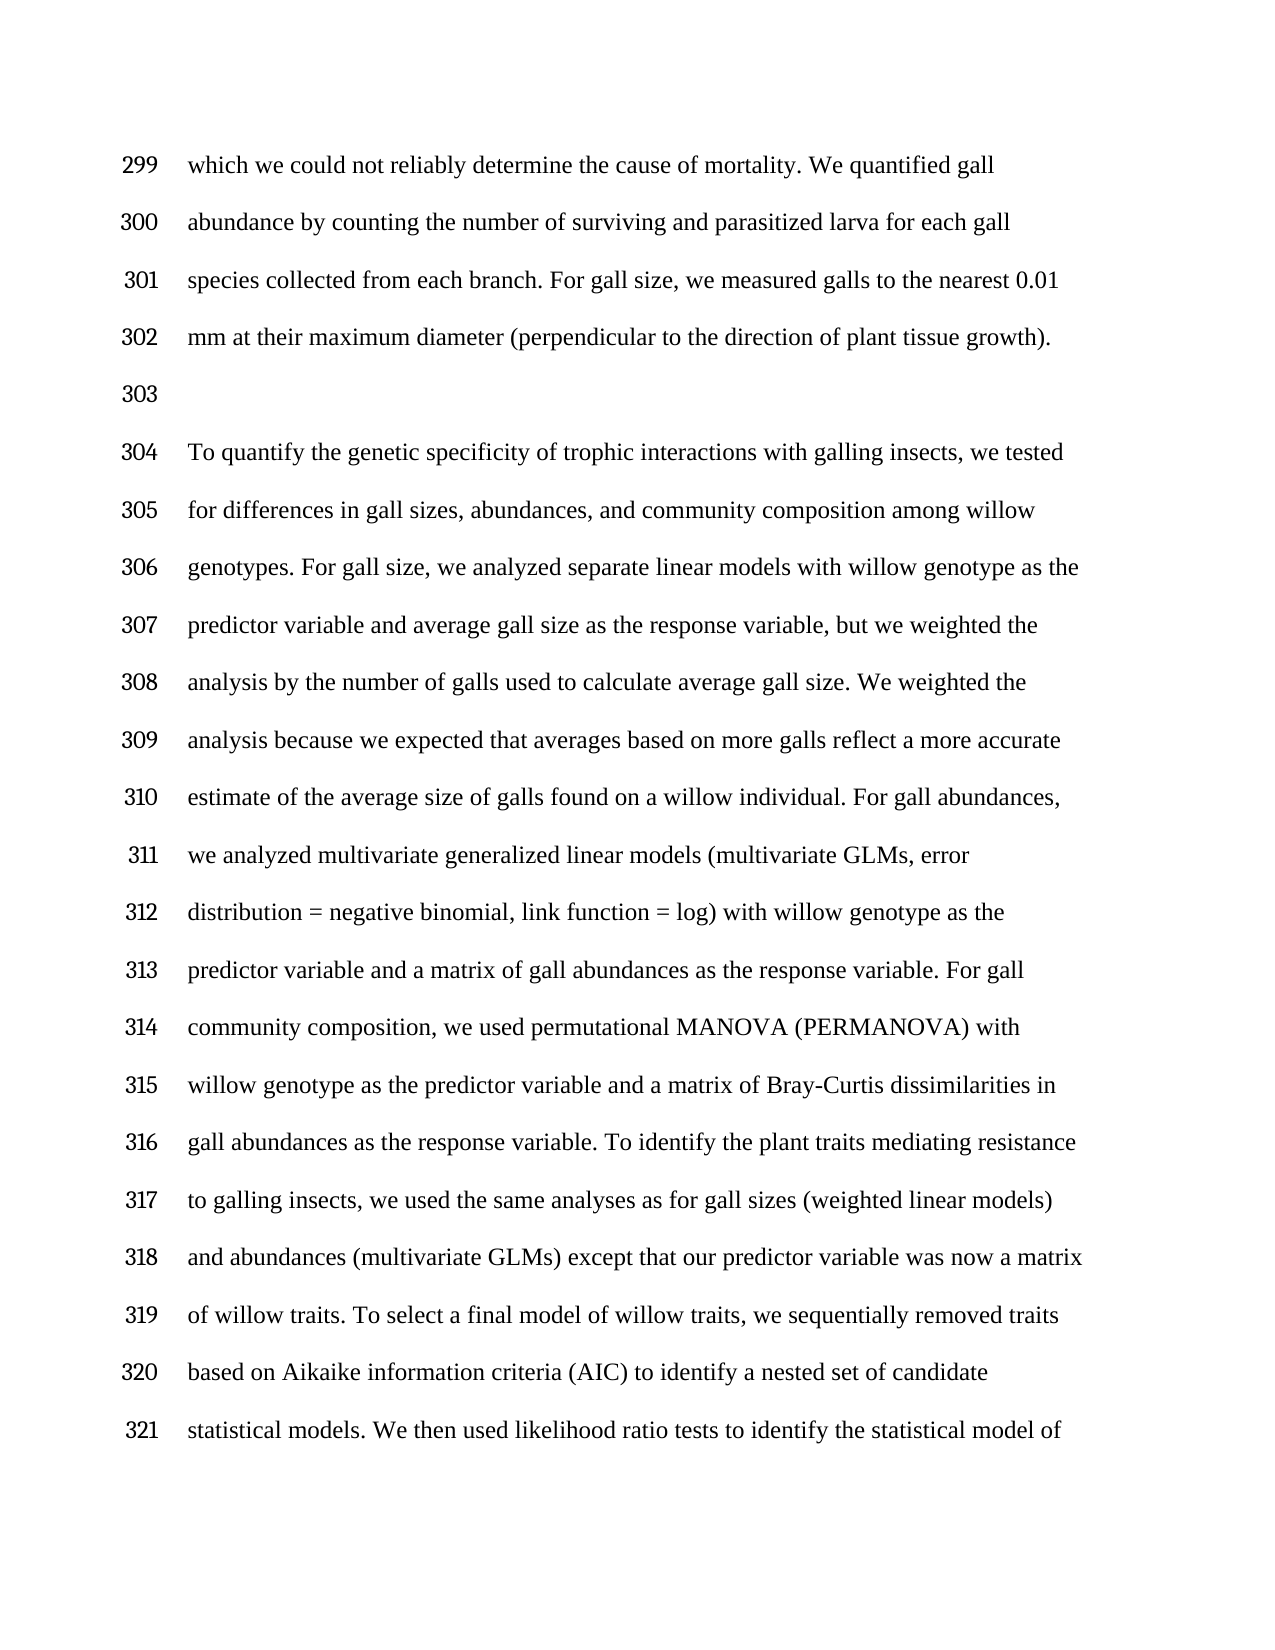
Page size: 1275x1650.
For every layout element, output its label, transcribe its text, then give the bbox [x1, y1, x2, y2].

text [187, 150, 1088, 351]
